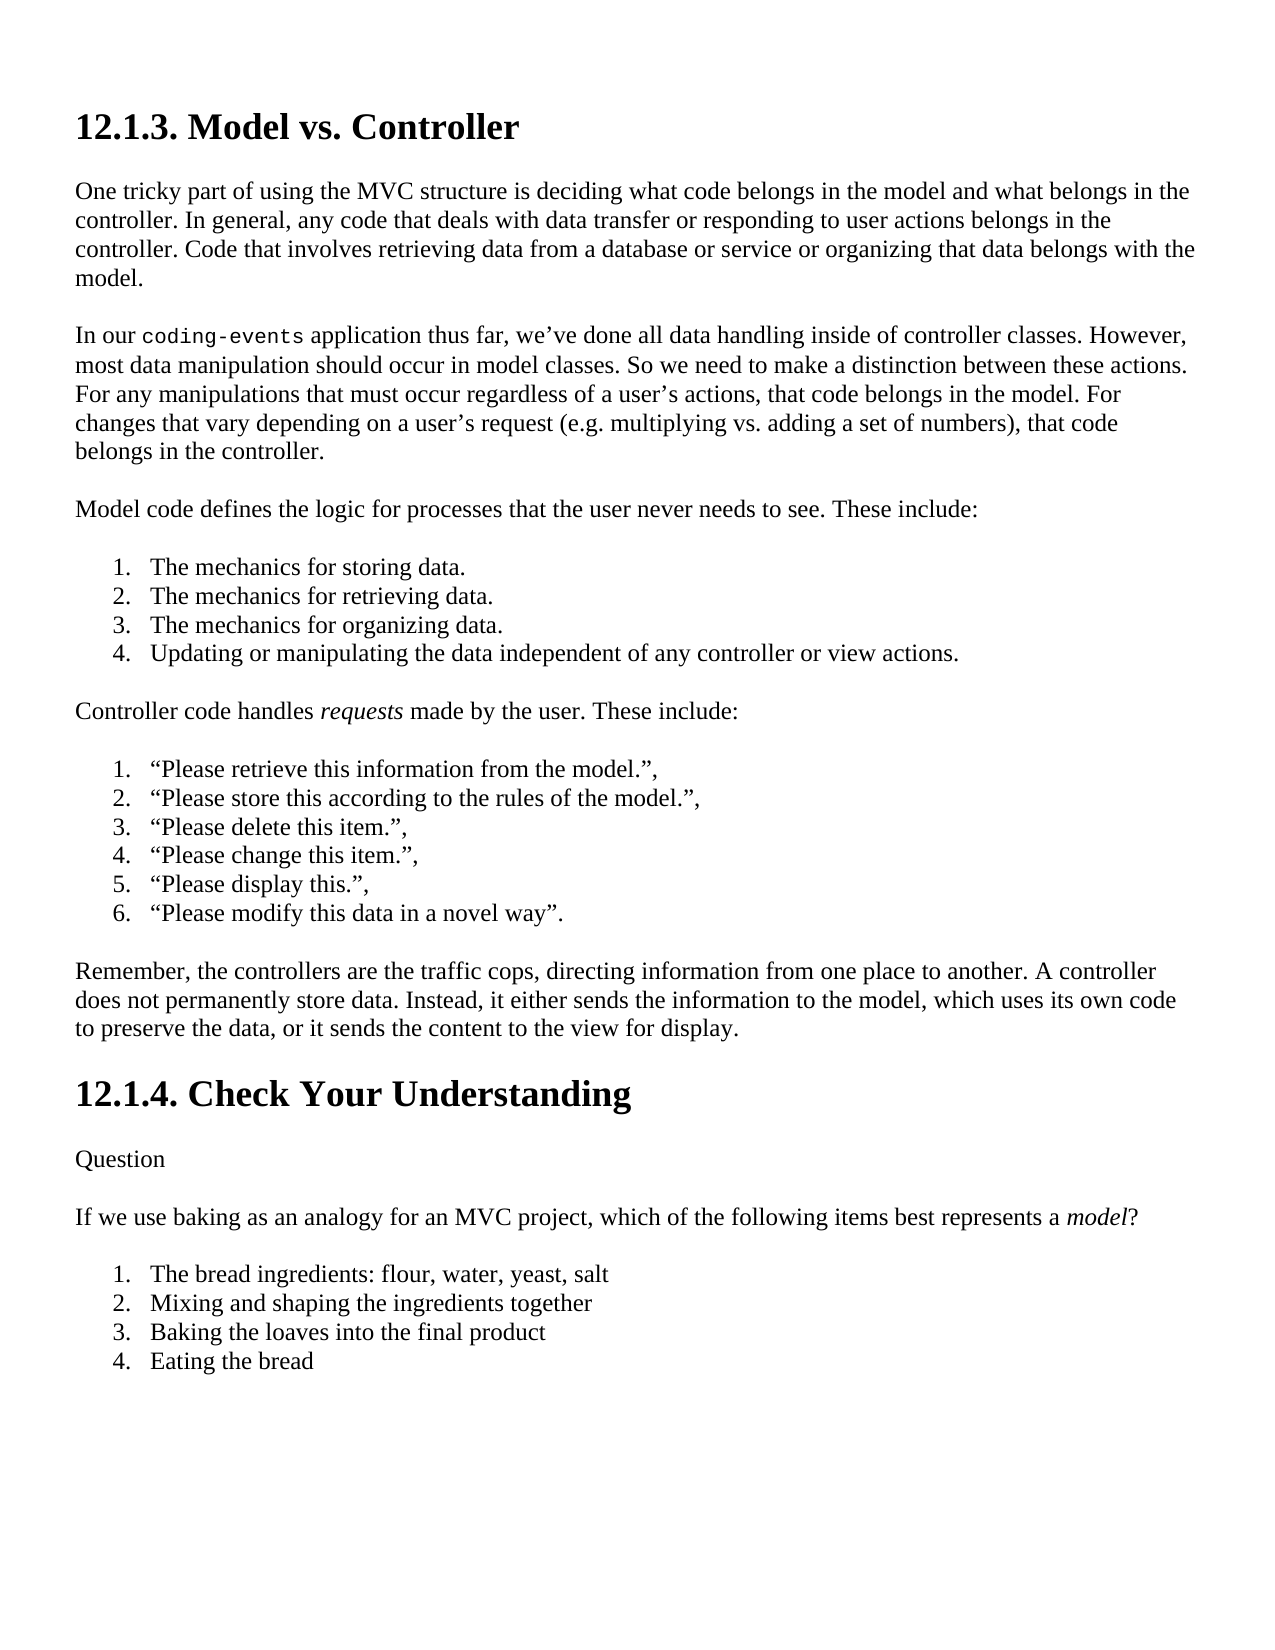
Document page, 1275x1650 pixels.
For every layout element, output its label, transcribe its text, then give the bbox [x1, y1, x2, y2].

text Model code defines the logic for processes that the user never needs to see. These include: [75, 494, 1200, 523]
list “Please retrieve this information from the model.”, [112, 754, 1200, 783]
text One tricky part of using the MVC structure is deciding what code belongs in the model and what belongs in the controller. In general, any code that deals with data transfer or responding to user actions belongs in the controller. Code that involves retrieving data from a database or service or organizing that data belongs with the model. [75, 176, 1200, 291]
text Controller code handles requests made by the user. These include: [75, 696, 1200, 725]
list Mixing and shaping the ingredients together [112, 1288, 1200, 1317]
list Eating the bread [112, 1346, 1200, 1374]
text 12.1.4. Check Your Understanding [75, 1071, 1200, 1114]
list The mechanics for organizing data. [112, 610, 1200, 638]
list “Please store this according to the rules of the model.”, [112, 783, 1200, 812]
list The bread ingredients: flour, water, yeast, salt [112, 1259, 1200, 1288]
text In our coding-events application thus far, we’ve done all data handling inside of controller classes. However, most data manipulation should occur in model classes. So we need to make a distinction between these actions. For any manipulations that must occur regardless of a user’s actions, that code belongs in the model. For changes that vary depending on a user’s request (e.g. multiplying vs. adding a set of numbers), that code belongs in the controller. [75, 321, 1200, 465]
text Remember, the controllers are the traffic cops, directing information from one place to another. A controller does not permanently store data. Instead, it either sends the information to the model, which uses its own code to preserve the data, or it sends the content to the view for display. [75, 956, 1200, 1042]
list The mechanics for retrieving data. [112, 581, 1200, 610]
text 12.1.3. Model vs. Controller [75, 104, 1200, 147]
list The mechanics for storing data. [112, 552, 1200, 581]
list “Please modify this data in a novel way”. [112, 898, 1200, 927]
list “Please delete this item.”, [112, 812, 1200, 841]
text If we use baking as an analogy for an MVC project, which of the following items best represents a model? [75, 1202, 1200, 1230]
list Updating or manipulating the data independent of any controller or view actions. [112, 638, 1200, 667]
list “Please display this.”, [112, 869, 1200, 898]
list Baking the loaves into the final product [112, 1317, 1200, 1346]
text Question [75, 1144, 1200, 1172]
list “Please change this item.”, [112, 841, 1200, 869]
